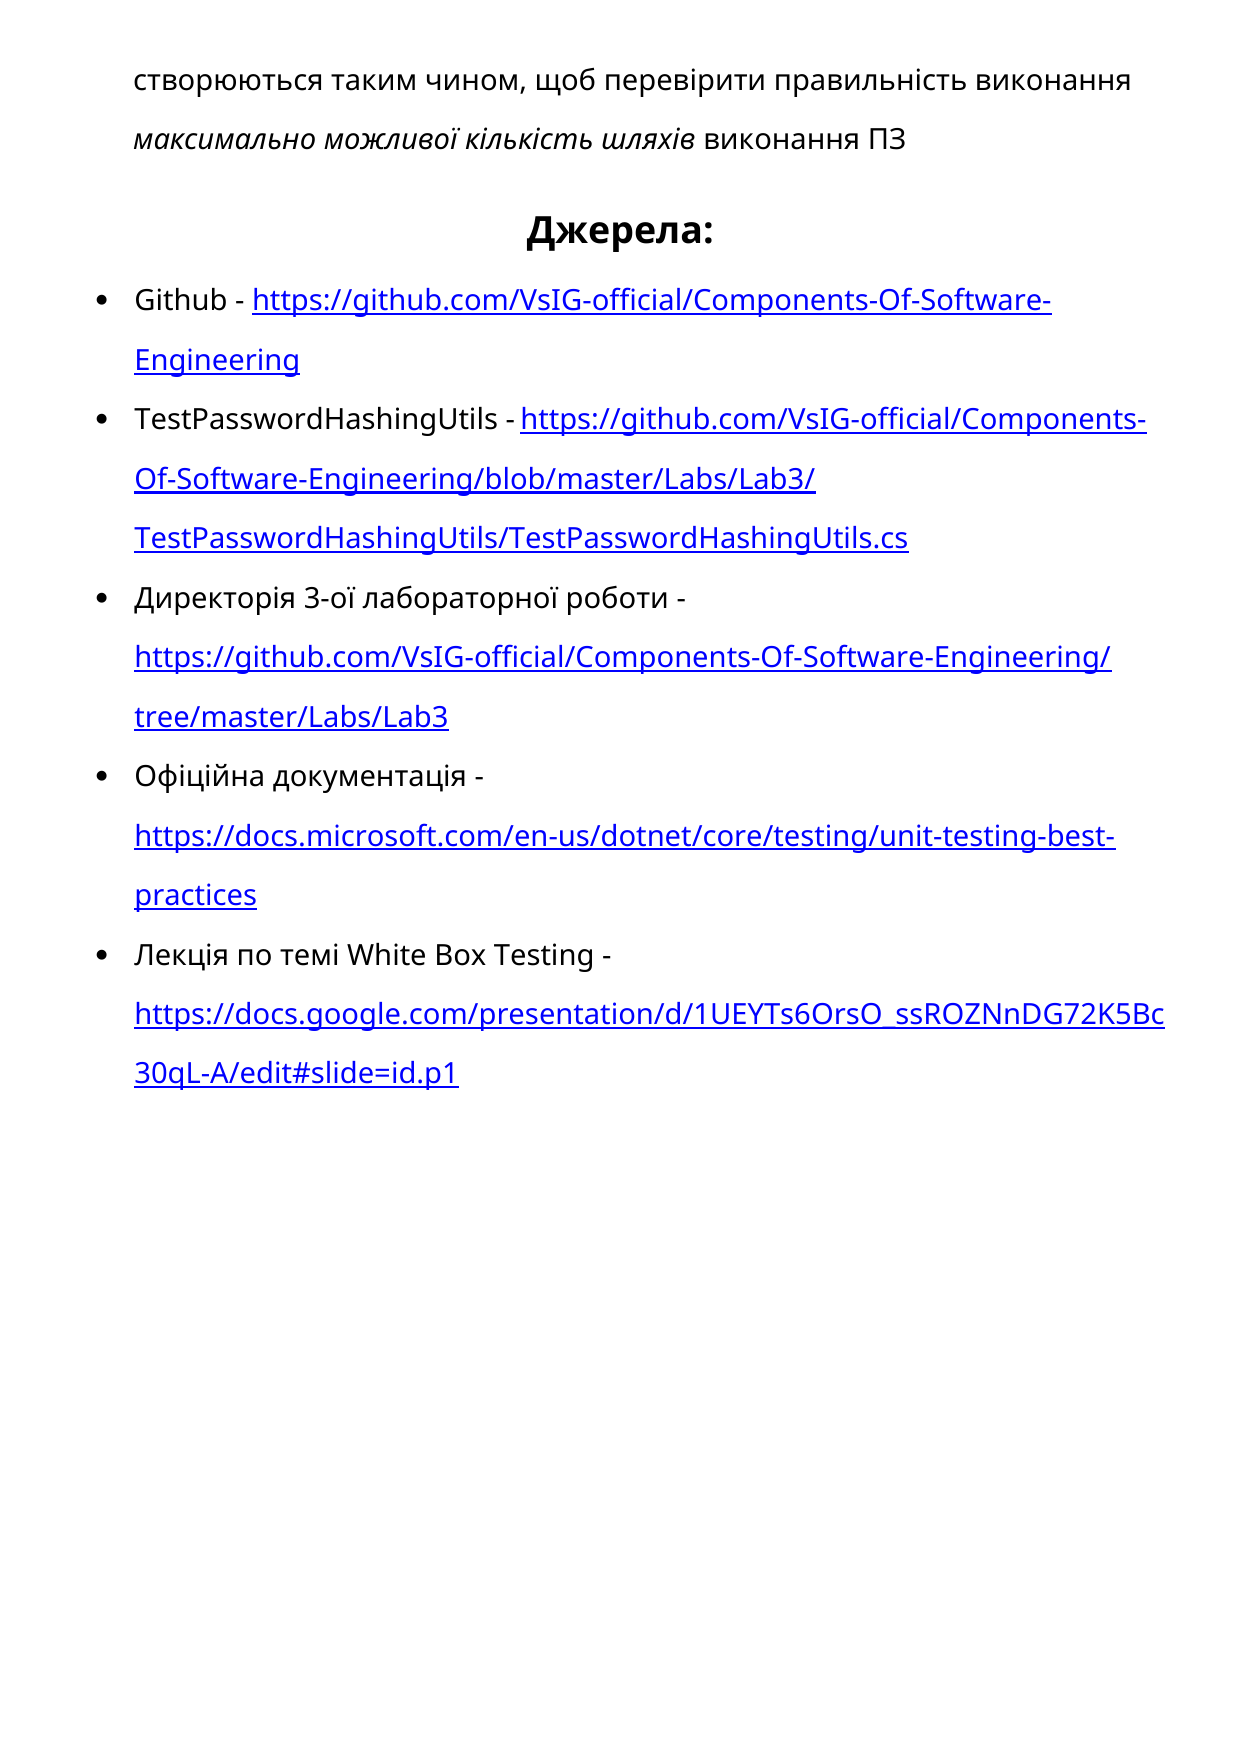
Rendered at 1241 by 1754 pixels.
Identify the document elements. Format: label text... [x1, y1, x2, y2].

list Директорія 3-ої лабораторної роботи - https://github.com/VsIG-official/Components-Of-Software-Engineering/tree/master/Labs/Lab3 [97, 577, 1181, 736]
list TestPasswordHashingUtils - https://github.com/VsIG-official/Components-Of-Software-Engineering/blob/master/Labs/Lab3/TestPasswordHashingUtils/TestPasswordHashingUtils.cs [97, 398, 1181, 557]
list Github - https://github.com/VsIG-official/Components-Of-Software-Engineering [97, 279, 1181, 379]
list Офіційна документація - https://docs.microsoft.com/en-us/dotnet/core/testing/unit-testing-best-practices [97, 755, 1181, 914]
text Джерела: [59, 203, 1181, 254]
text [133, 59, 1181, 158]
list Лекція по темі White Box Testing - https://docs.google.com/presentation/d/1UEYTs6OrsO_ssROZNnDG72K5Bc30qL-A/edit#slide=id.p1 [97, 934, 1181, 1092]
